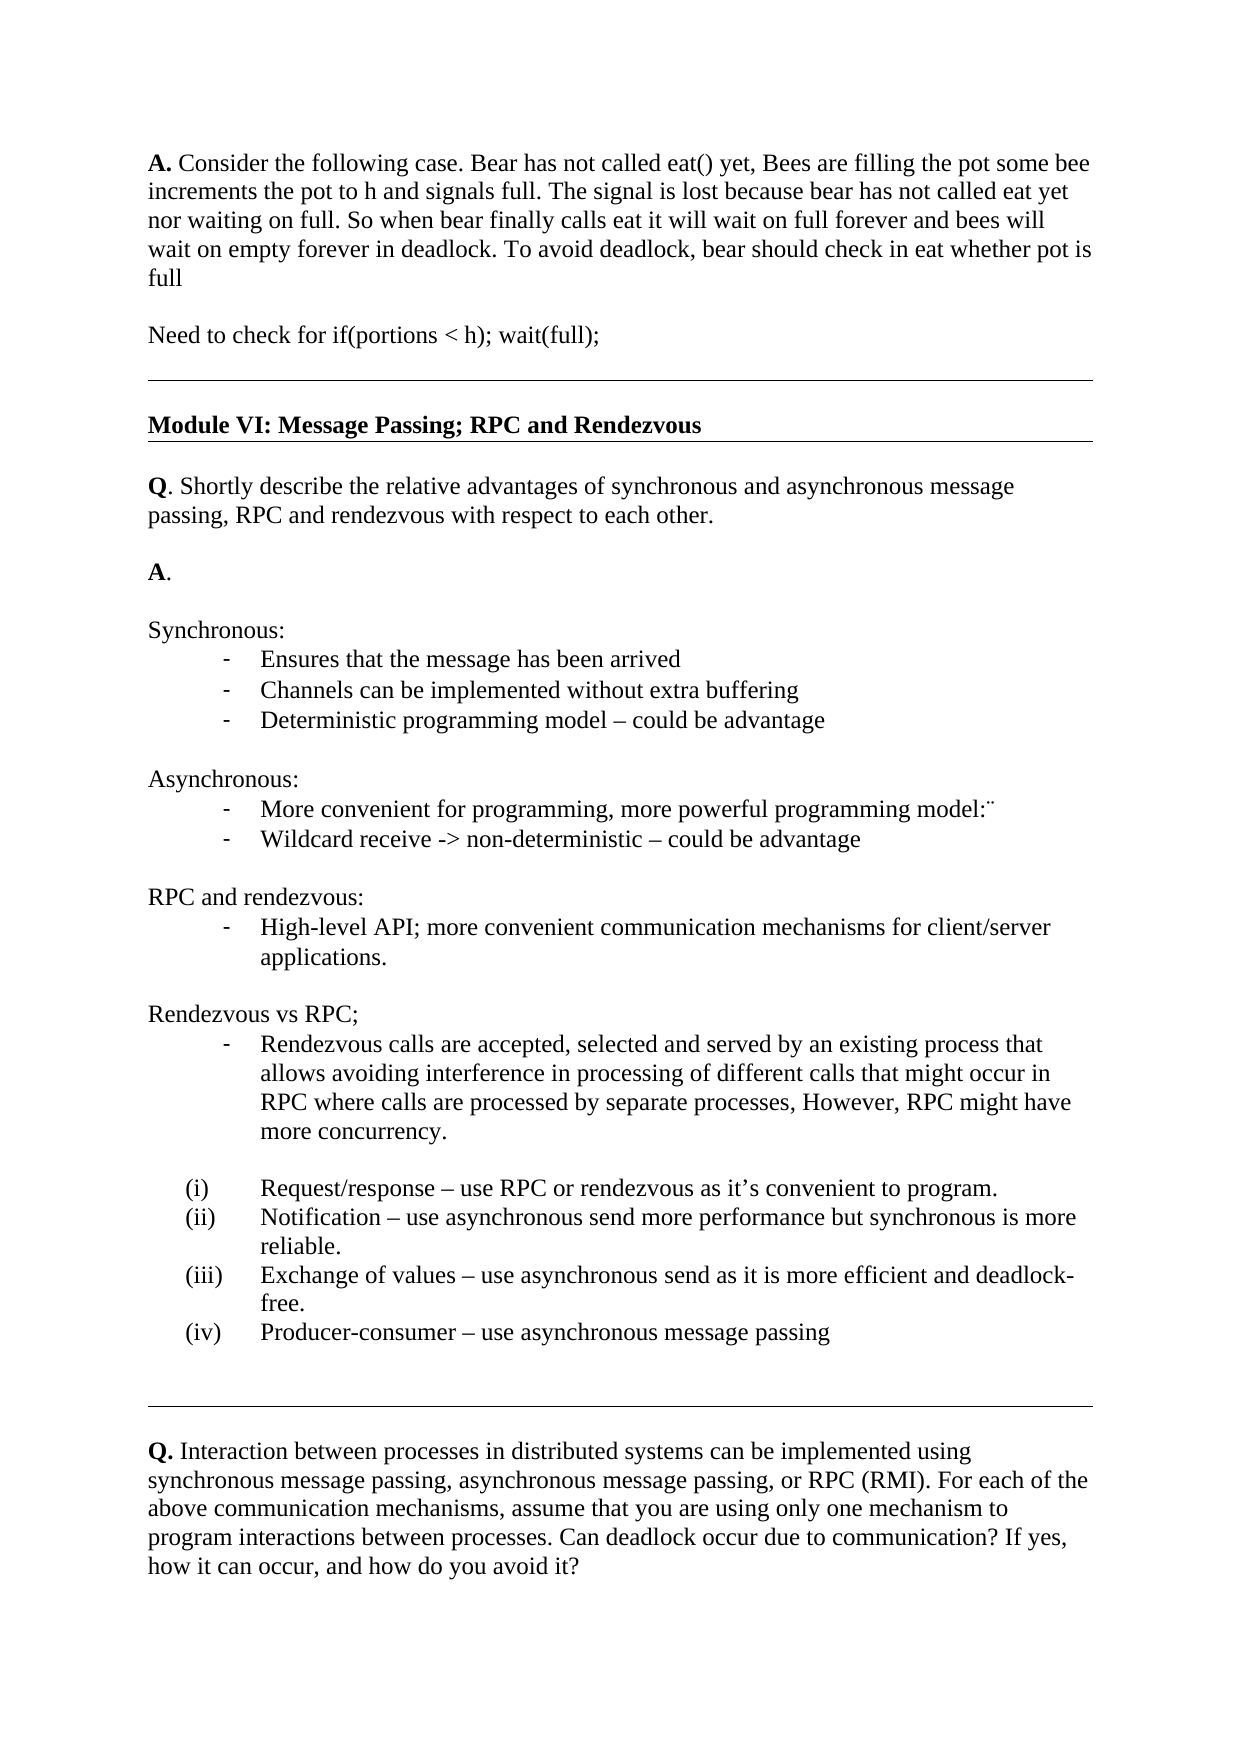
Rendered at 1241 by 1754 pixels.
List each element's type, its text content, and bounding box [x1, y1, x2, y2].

list Deterministic programming model – could be advantage [223, 705, 1093, 735]
text Asynchronous: [148, 764, 1093, 793]
list More convenient for programming, more powerful programming model:¨ [223, 793, 1093, 823]
list Rendezvous calls are accepted, selected and served by an existing process that allows avoiding interference in processing of different calls that might occur in RPC where calls are processed by separate processes, However, RPC might have more concurrency. [223, 1028, 1093, 1145]
text Rendezvous vs RPC; [148, 999, 1093, 1028]
text RPC and rendezvous: [148, 882, 1093, 911]
list Channels can be implemented without extra buffering [223, 674, 1093, 705]
list Wildcard receive -> non-deterministic – could be advantage [223, 823, 1093, 854]
text A. [148, 557, 1093, 586]
text Module VI: Message Passing; RPC and Rendezvous [148, 410, 1093, 441]
list Ensures that the message has been arrived [223, 644, 1093, 674]
list Producer-consumer – use asynchronous message passing [185, 1317, 1093, 1346]
text Q. Shortly describe the relative advantages of synchronous and asynchronous message passing, RPC and rendezvous with respect to each other. [148, 471, 1093, 529]
list Request/response – use RPC or rendezvous as it’s convenient to program. [185, 1173, 1093, 1202]
list High-level API; more convenient communication mechanisms for client/server applications. [223, 911, 1093, 971]
text Synchronous: [148, 615, 1093, 644]
list Exchange of values – use asynchronous send as it is more efficient and deadlock-free. [185, 1260, 1093, 1317]
text Need to check for if(portions < h); wait(full); [148, 320, 1093, 349]
list Notification – use asynchronous send more performance but synchronous is more reliable. [185, 1202, 1093, 1260]
